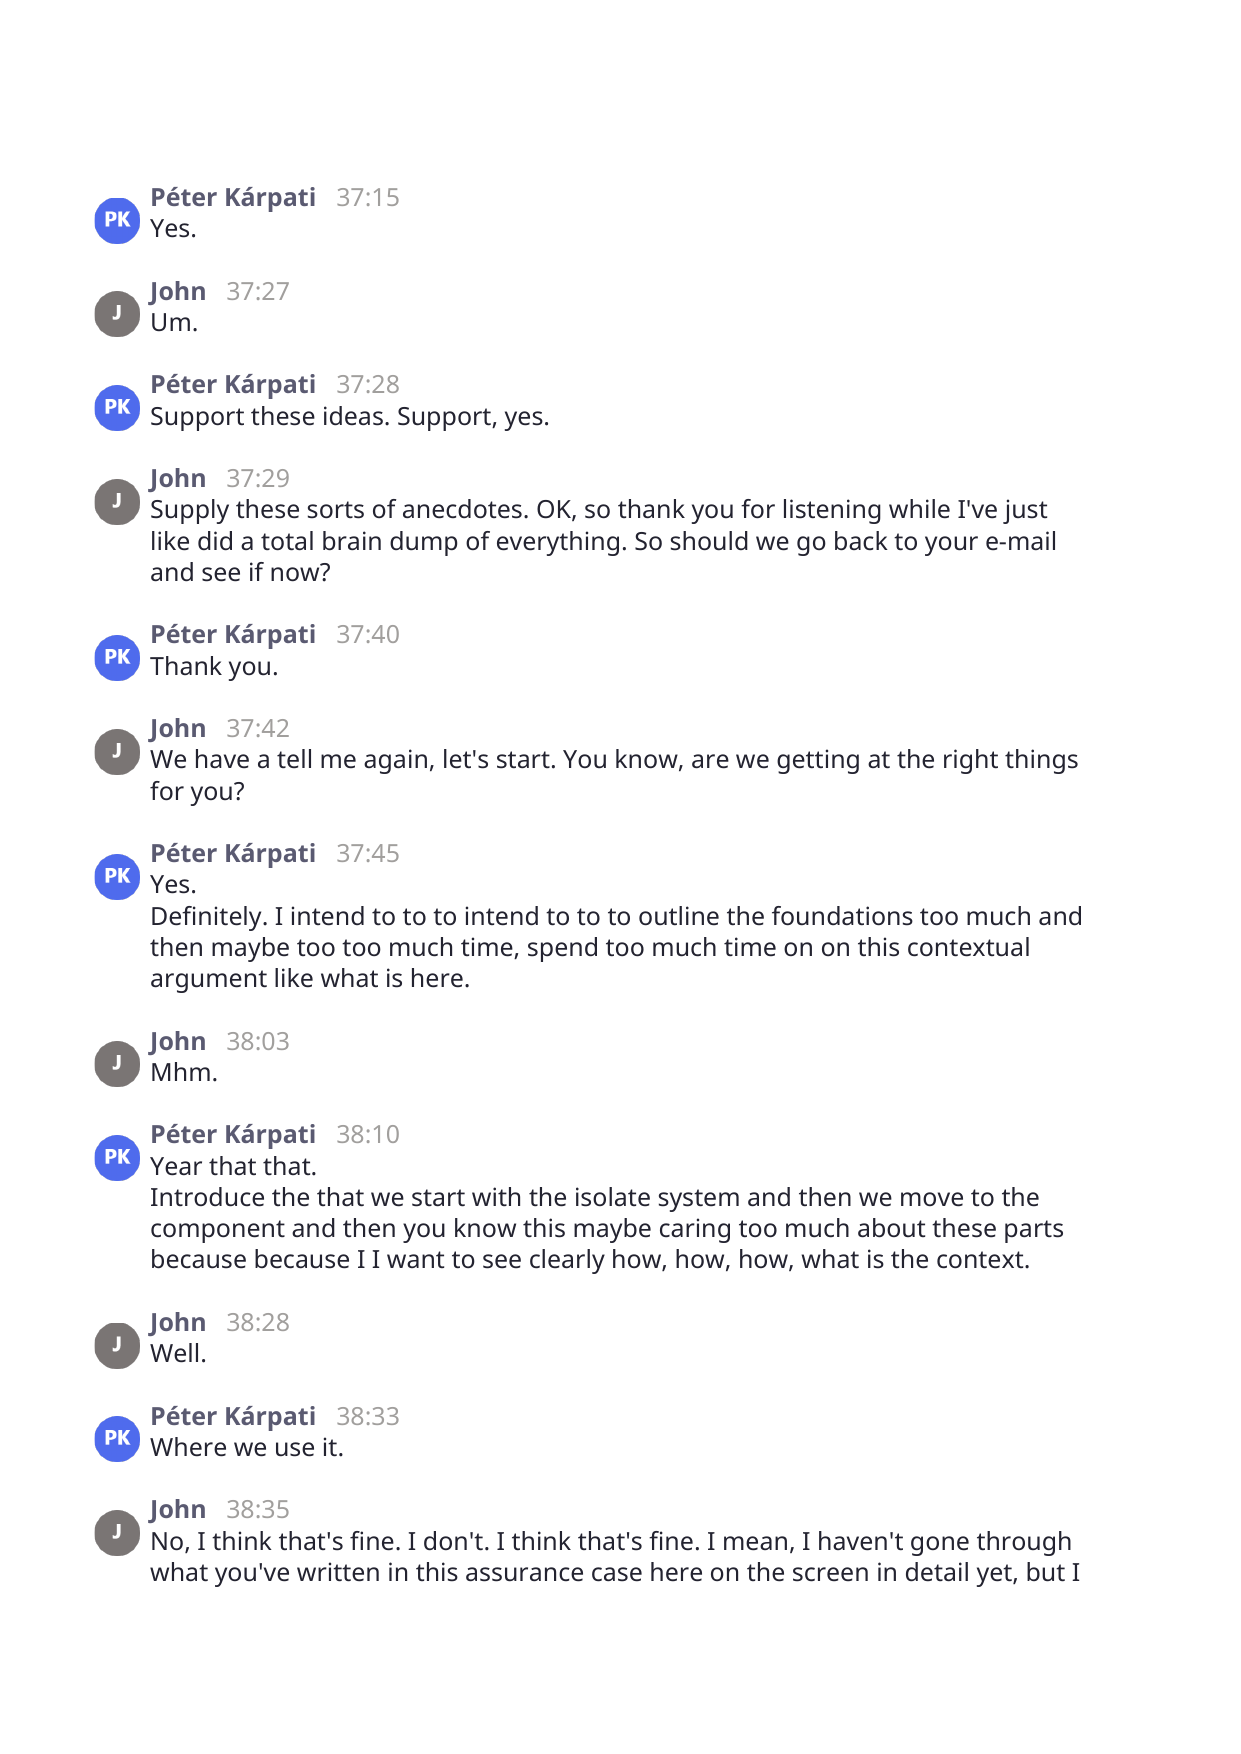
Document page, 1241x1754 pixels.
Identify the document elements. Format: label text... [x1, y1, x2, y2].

picture [94, 854, 140, 900]
text Péter Kárpati 37:40 Thank you. [150, 587, 1090, 681]
text Péter Kárpati 37:45 Yes. Definitely. I intend to to to intend to to to outline the foundations too much and then maybe too too much time, spend too much time on on this contextual argument like what is here. [150, 806, 1090, 994]
text John 38:03 Mhm. [150, 994, 1090, 1087]
picture [94, 635, 140, 681]
text Péter Kárpati 38:33 Where we use it. [150, 1369, 1090, 1462]
text John 37:27 Um. [150, 244, 1090, 337]
text John 37:42 We have a tell me again, let's start. You know, are we getting at the right things for you? [150, 681, 1090, 806]
text Péter Kárpati 37:15 Yes. [150, 150, 1090, 244]
picture [94, 1510, 140, 1556]
text Péter Kárpati 38:10 Year that that. Introduce the that we start with the isolate system and then we move to the component and then you know this maybe caring too much about these parts because because I I want to see clearly how, how, how, what is the context. [150, 1087, 1090, 1275]
picture [94, 1041, 140, 1087]
picture [94, 729, 140, 775]
picture [94, 1135, 140, 1181]
text John 38:28 Well. [150, 1275, 1090, 1369]
picture [94, 1416, 140, 1462]
picture [94, 385, 140, 431]
picture [94, 291, 140, 337]
picture [94, 198, 140, 244]
text John 37:29 Supply these sorts of anecdotes. OK, so thank you for listening while I've just like did a total brain dump of everything. So should we go back to your e-mail and see if now? [150, 431, 1090, 587]
text Péter Kárpati 37:28 Support these ideas. Support, yes. [150, 337, 1090, 431]
picture [94, 1323, 140, 1369]
picture [94, 479, 140, 525]
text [150, 1462, 1090, 1587]
